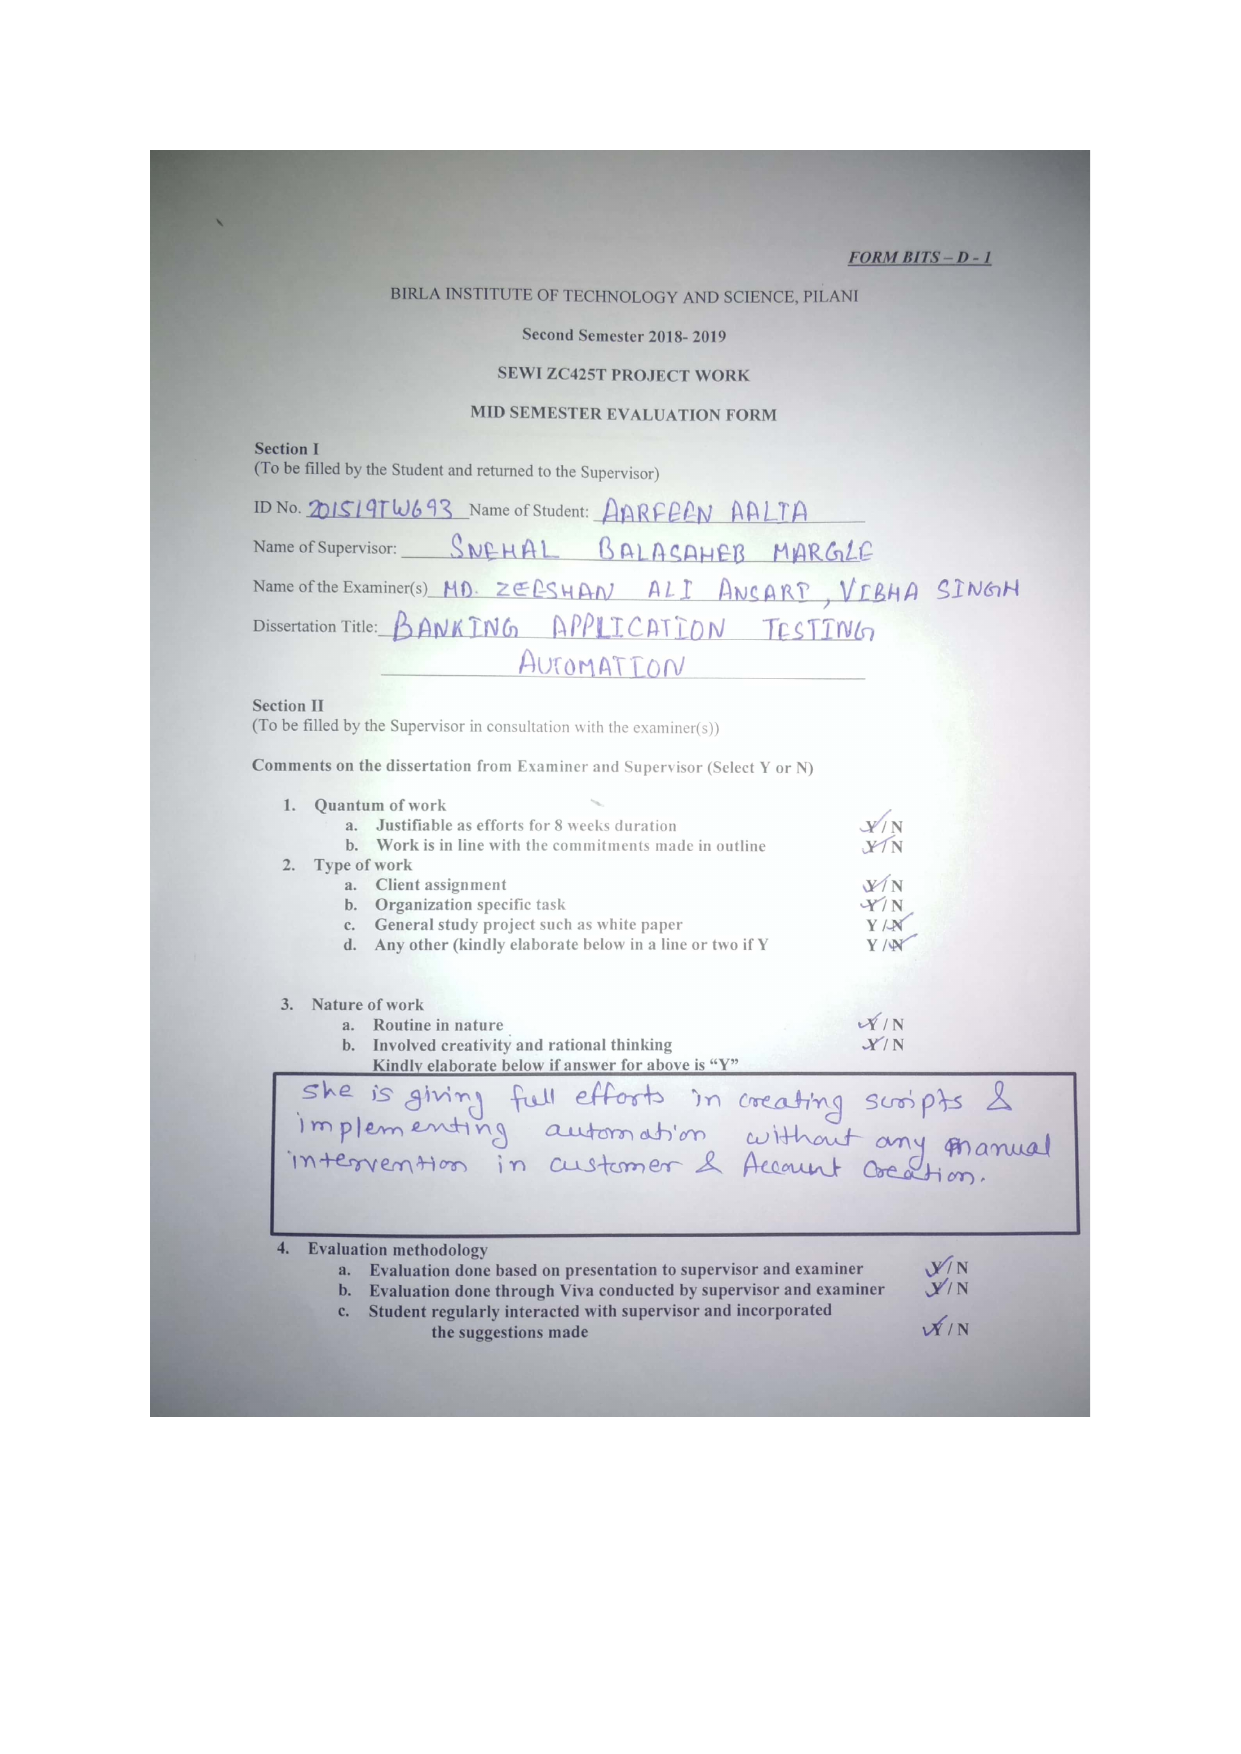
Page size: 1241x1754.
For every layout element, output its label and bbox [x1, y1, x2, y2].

picture [150, 150, 1091, 1417]
